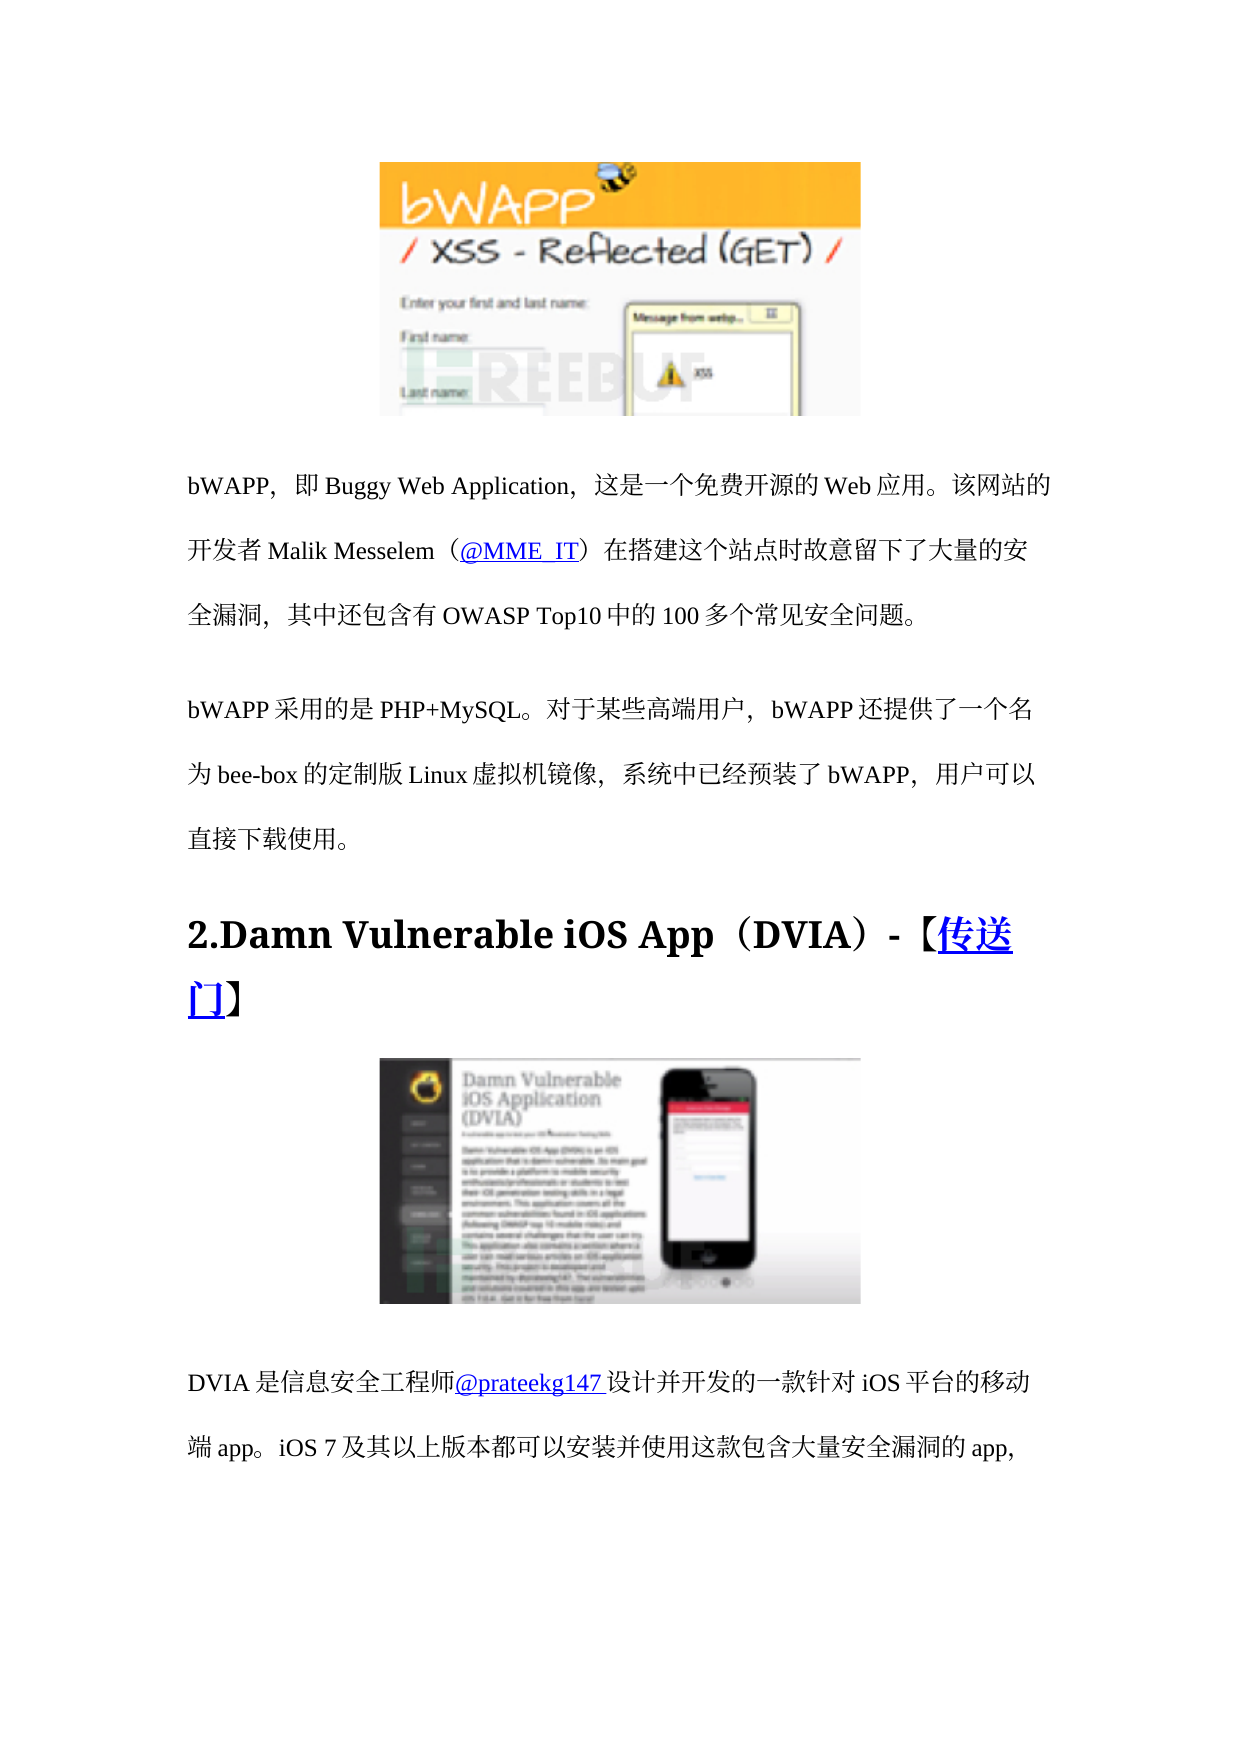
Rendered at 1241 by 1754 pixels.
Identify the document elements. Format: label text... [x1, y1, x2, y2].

text bWAPP采用的是PHP+MySQL。对于某些高端用户，bWAPP还提供了一个名为bee-box的定制版Linux虚拟机镜像，系统中已经预装了bWAPP，用户可以直接下载使用。 [187, 675, 1053, 870]
picture [379, 162, 861, 416]
picture [379, 1058, 861, 1304]
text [187, 1348, 1053, 1478]
text bWAPP，即Buggy Web Application，这是一个免费开源的Web应用。该网站的开发者Malik Messelem（@MME_IT）在搭建这个站点时故意留下了大量的安全漏洞，其中还包含有OWASP Top10中的100多个常见安全问题。 [187, 451, 1053, 646]
subtitle 2.Damn Vulnerable iOS App（DVIA）-【传送门】 [187, 899, 1053, 1029]
